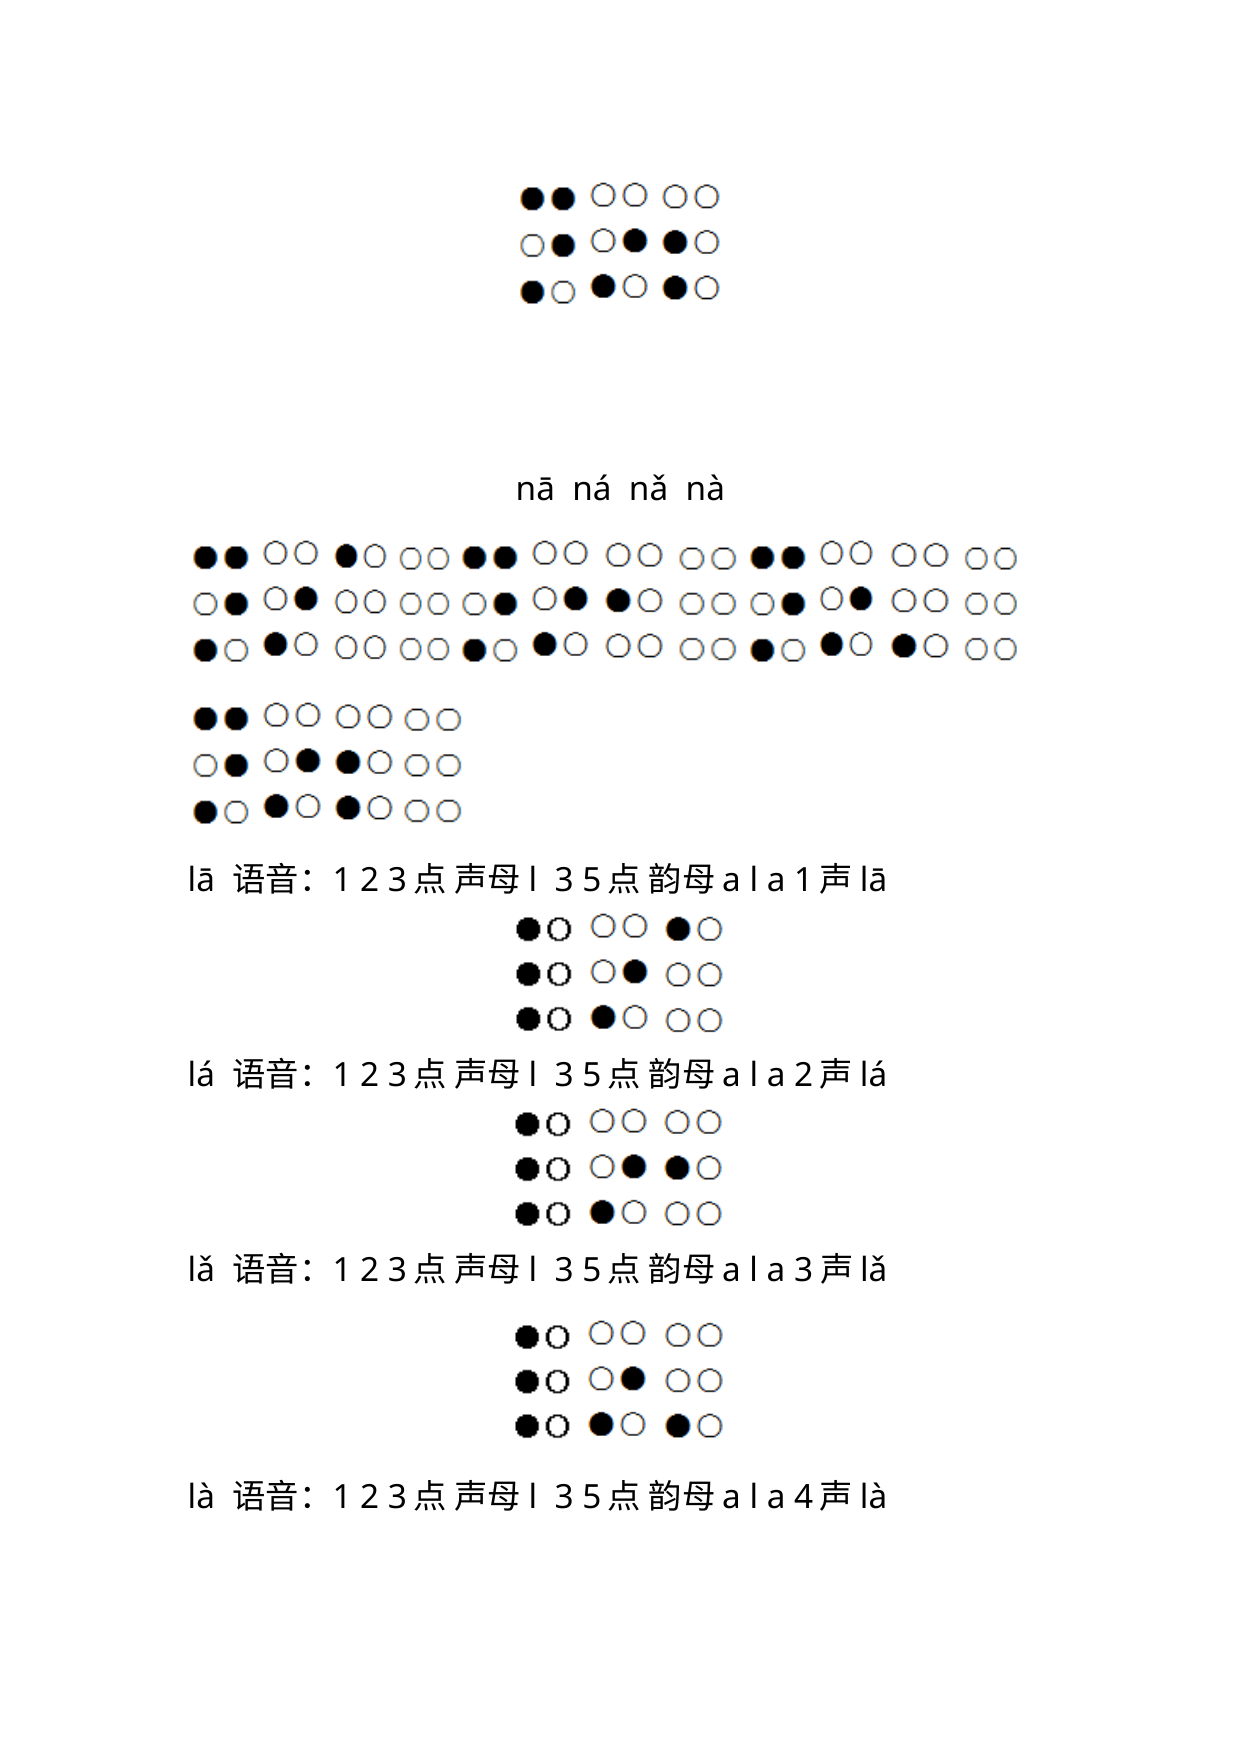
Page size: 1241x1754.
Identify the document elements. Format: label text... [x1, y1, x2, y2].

text nā ná nǎ nà [187, 454, 1053, 519]
picture [187, 534, 1025, 667]
picture [514, 177, 726, 309]
picture [508, 909, 732, 1040]
picture [187, 697, 470, 829]
text là 语音：1 2 3点 声母 l 3 5点 韵母a l a 4声là [187, 1462, 1053, 1527]
picture [507, 1104, 733, 1235]
text lǎ 语音：1 2 3点 声母 l 3 5点 韵母a l a 3声lǎ [187, 1234, 1053, 1299]
text lā 语音：1 2 3点 声母 l 3 5点 韵母a l a 1声lā [187, 844, 1053, 909]
text lá 语音：1 2 3点 声母 l 3 5点 韵母a l a 2声lá [187, 1039, 1053, 1104]
picture [507, 1314, 734, 1447]
